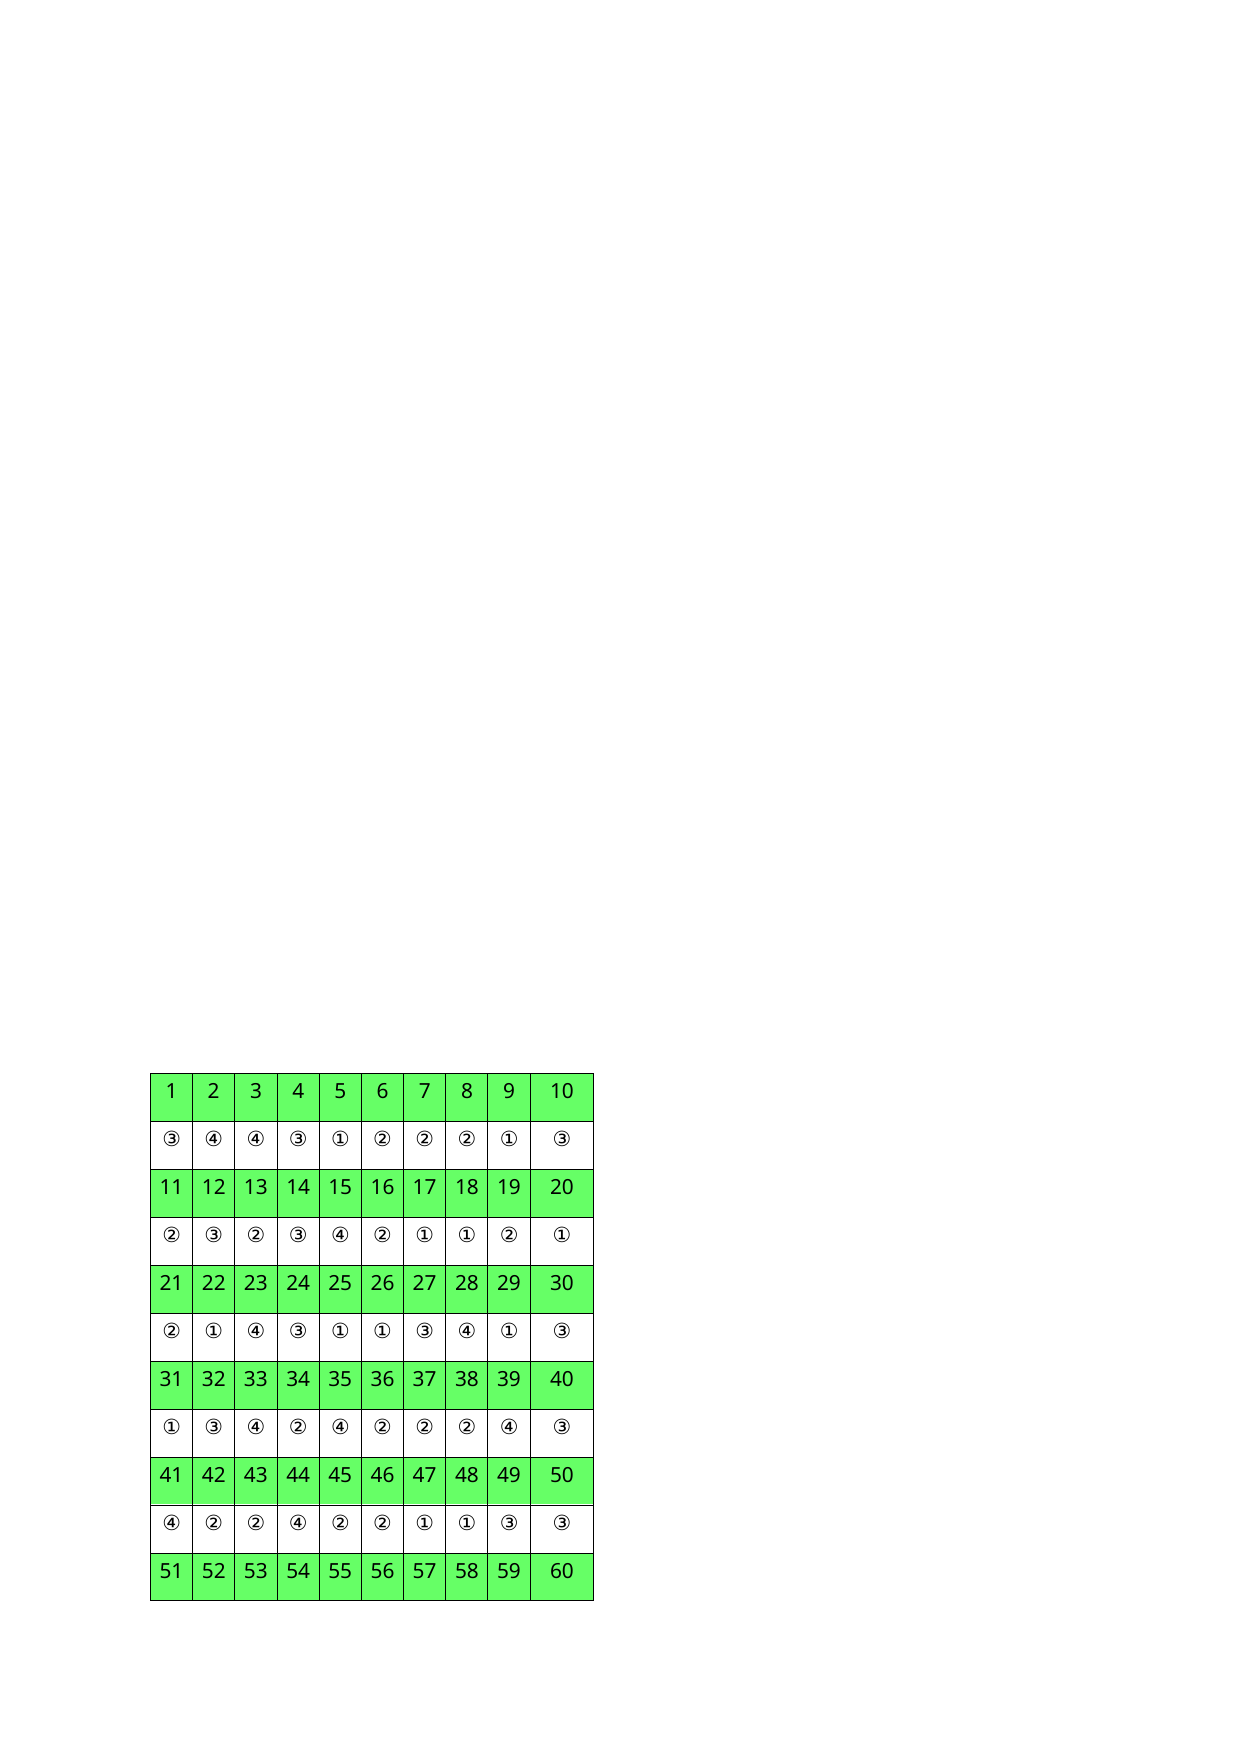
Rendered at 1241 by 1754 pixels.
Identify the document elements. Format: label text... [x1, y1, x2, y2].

table_cell ① [404, 1506, 445, 1552]
table_cell ③ [151, 1122, 192, 1169]
table_cell 31 [151, 1362, 192, 1409]
table_cell 36 [362, 1362, 403, 1409]
table_header 5 [320, 1074, 361, 1121]
table_header 9 [488, 1074, 530, 1121]
table_cell ① [320, 1122, 361, 1169]
table_cell ② [320, 1506, 361, 1552]
table_cell 52 [193, 1554, 234, 1600]
table_cell 35 [320, 1362, 361, 1409]
table_header 6 [362, 1074, 403, 1121]
table_cell 51 [151, 1554, 192, 1600]
table_cell ① [320, 1314, 361, 1361]
table_cell 33 [235, 1362, 277, 1409]
table_cell ① [193, 1314, 234, 1361]
table_cell ③ [193, 1218, 234, 1265]
table_cell ② [488, 1218, 530, 1265]
table_cell ① [488, 1314, 530, 1361]
table_cell 13 [235, 1170, 277, 1217]
table_cell ④ [488, 1410, 530, 1457]
table_cell 43 [235, 1458, 277, 1504]
table_cell ① [488, 1122, 530, 1169]
table_cell ② [446, 1410, 487, 1457]
table_cell ④ [235, 1314, 277, 1361]
table_cell 24 [278, 1266, 319, 1313]
table_cell 17 [404, 1170, 445, 1217]
table_cell 23 [235, 1266, 277, 1313]
table_cell ④ [320, 1218, 361, 1265]
table_cell 44 [278, 1458, 319, 1504]
table_cell ② [151, 1218, 192, 1265]
table_cell ① [362, 1314, 403, 1361]
table_cell 22 [193, 1266, 234, 1313]
table_cell ④ [151, 1506, 192, 1552]
table_cell 29 [488, 1266, 530, 1313]
table_cell ② [362, 1122, 403, 1169]
table_cell ① [404, 1218, 445, 1265]
table_cell ② [193, 1506, 234, 1552]
table_cell 25 [320, 1266, 361, 1313]
table_cell ② [235, 1506, 277, 1552]
table_cell ④ [320, 1410, 361, 1457]
table_cell ④ [446, 1314, 487, 1361]
table_cell 58 [446, 1554, 487, 1600]
table_cell 60 [531, 1554, 593, 1600]
table_cell ③ [278, 1218, 319, 1265]
table_cell 16 [362, 1170, 403, 1217]
table_cell 27 [404, 1266, 445, 1313]
table_cell 55 [320, 1554, 361, 1600]
table_cell ③ [278, 1122, 319, 1169]
table_cell 46 [362, 1458, 403, 1504]
table_cell ③ [531, 1122, 593, 1169]
table_cell ④ [278, 1506, 319, 1552]
table_cell ③ [278, 1314, 319, 1361]
table_cell 20 [531, 1170, 593, 1217]
table_header 8 [446, 1074, 487, 1121]
table_cell ③ [531, 1506, 593, 1552]
table_cell ② [362, 1218, 403, 1265]
table_cell 30 [531, 1266, 593, 1313]
table_header 3 [235, 1074, 277, 1121]
table_cell 15 [320, 1170, 361, 1217]
table_cell 54 [278, 1554, 319, 1600]
table_cell 41 [151, 1458, 192, 1504]
table_cell ② [446, 1122, 487, 1169]
table_cell 14 [278, 1170, 319, 1217]
table_cell ② [151, 1314, 192, 1361]
table_cell 40 [531, 1362, 593, 1409]
table_cell 39 [488, 1362, 530, 1409]
table_cell 48 [446, 1458, 487, 1504]
table_cell 11 [151, 1170, 192, 1217]
table_cell 53 [235, 1554, 277, 1600]
table_cell ② [278, 1410, 319, 1457]
table_cell ② [404, 1122, 445, 1169]
table_cell ③ [404, 1314, 445, 1361]
table_cell 28 [446, 1266, 487, 1313]
table_cell ② [404, 1410, 445, 1457]
table_header 2 [193, 1074, 234, 1121]
table_cell 45 [320, 1458, 361, 1504]
table_cell ① [446, 1506, 487, 1552]
table_header 1 [151, 1074, 192, 1121]
table_cell ③ [193, 1410, 234, 1457]
table_cell 47 [404, 1458, 445, 1504]
table_header 4 [278, 1074, 319, 1121]
table_cell ④ [235, 1410, 277, 1457]
table_header 7 [404, 1074, 445, 1121]
table_cell ③ [531, 1410, 593, 1457]
table_cell ③ [488, 1506, 530, 1552]
table_cell 21 [151, 1266, 192, 1313]
table_cell 49 [488, 1458, 530, 1504]
table_cell ③ [531, 1314, 593, 1361]
table_cell ④ [193, 1122, 234, 1169]
table_cell 38 [446, 1362, 487, 1409]
table_cell ② [235, 1218, 277, 1265]
table_cell 18 [446, 1170, 487, 1217]
table_header 10 [531, 1074, 593, 1121]
table_cell 57 [404, 1554, 445, 1600]
table_cell 26 [362, 1266, 403, 1313]
table_cell 37 [404, 1362, 445, 1409]
table_cell 50 [531, 1458, 593, 1504]
table_cell 56 [362, 1554, 403, 1600]
table_cell 59 [488, 1554, 530, 1600]
table_cell 32 [193, 1362, 234, 1409]
table_cell ④ [235, 1122, 277, 1169]
table_cell ① [446, 1218, 487, 1265]
table_cell ② [362, 1410, 403, 1457]
table_cell 12 [193, 1170, 234, 1217]
table_cell ① [151, 1410, 192, 1457]
table_cell ② [362, 1506, 403, 1552]
table_cell ① [531, 1218, 593, 1265]
table_cell 19 [488, 1170, 530, 1217]
table_cell 34 [278, 1362, 319, 1409]
table_cell 42 [193, 1458, 234, 1504]
